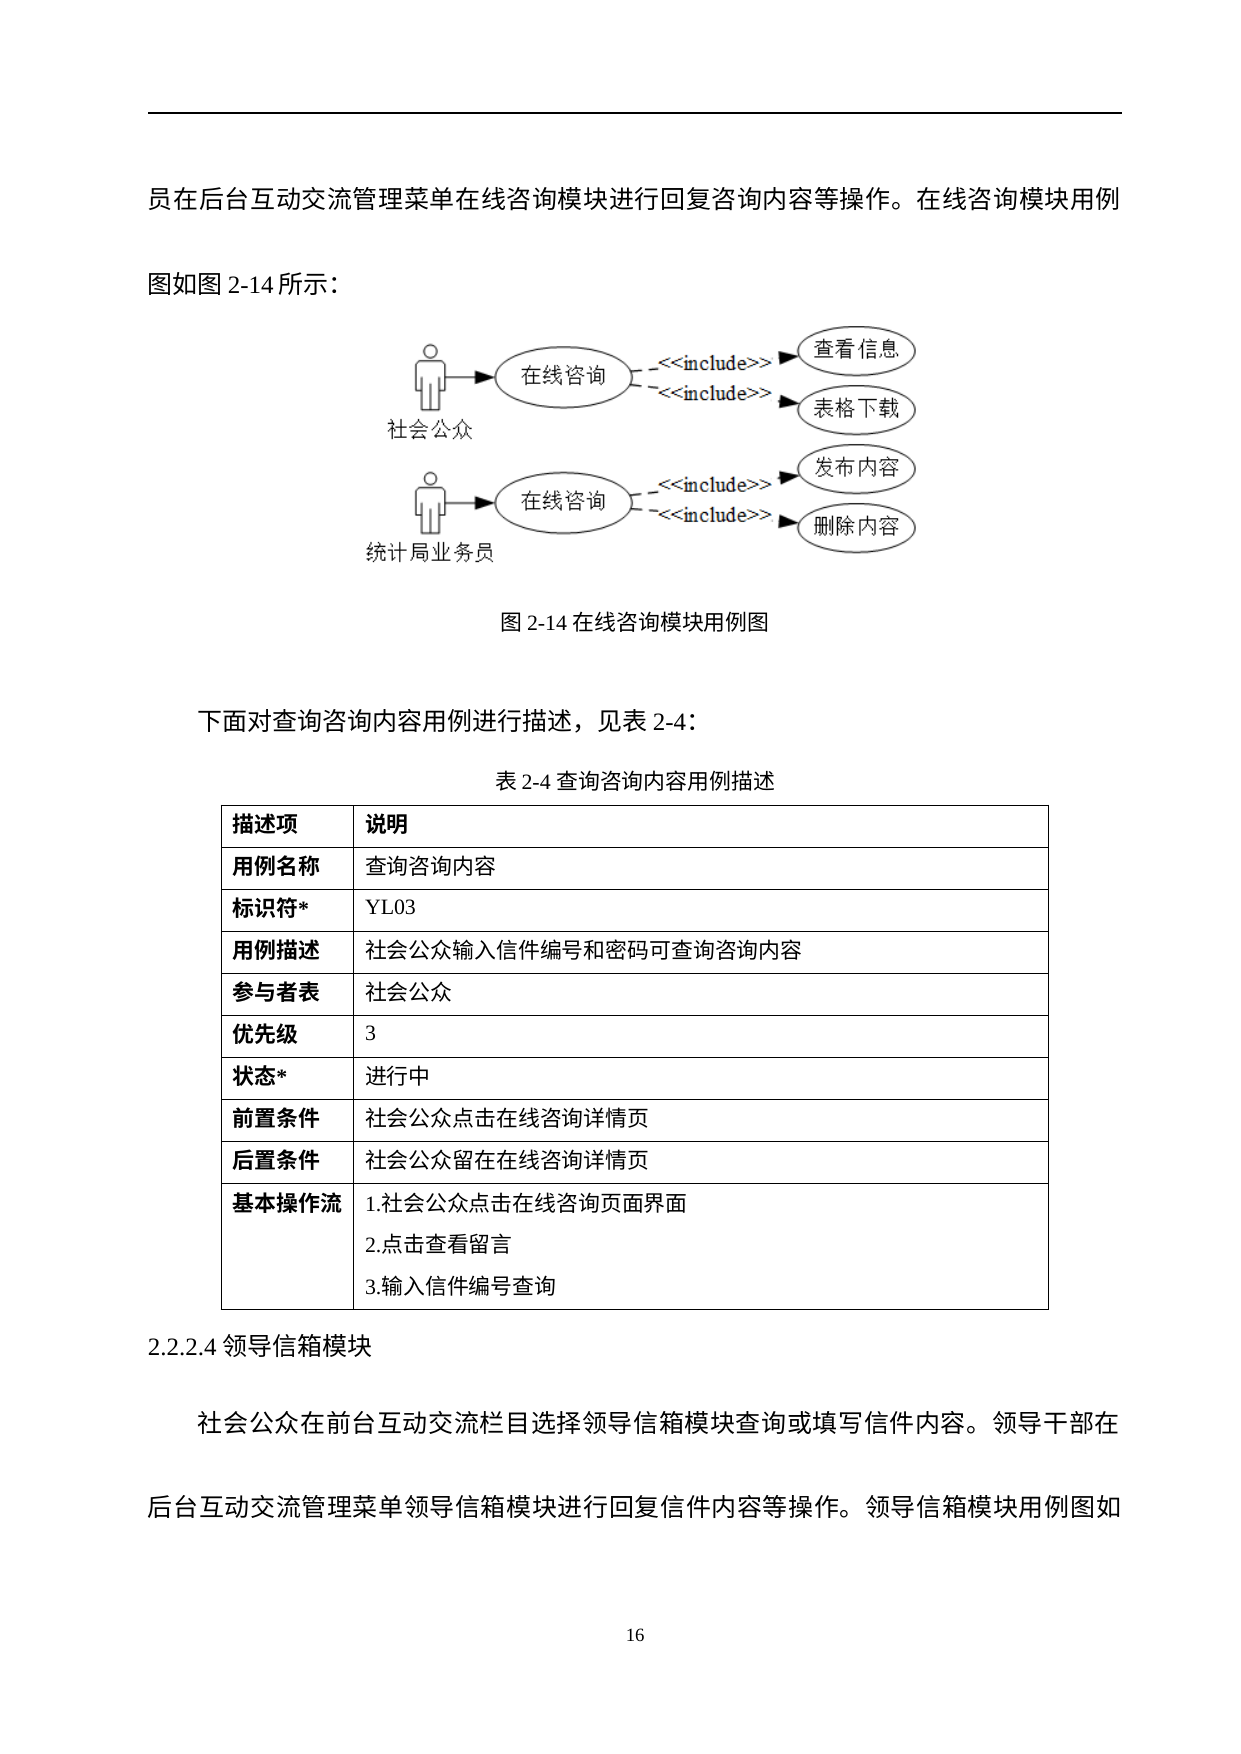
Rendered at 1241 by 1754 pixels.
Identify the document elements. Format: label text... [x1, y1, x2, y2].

table_cell 优先级 [222, 1016, 353, 1057]
table_cell 用例名称 [222, 848, 353, 889]
text 下面对查询咨询内容用例进行描述，见表2-4： [148, 686, 1122, 754]
text 表2-4 查询咨询内容用例描述 [148, 763, 1122, 797]
table_cell 社会公众点击在线咨询详情页 [354, 1100, 1048, 1141]
table_cell 1.社会公众点击在线咨询页面界面 2.点击查看留言 3.输入信件编号查询 [354, 1184, 1048, 1309]
table_header 描述项 [222, 806, 353, 847]
table_cell 状态* [222, 1058, 353, 1099]
table_cell 后置条件 [222, 1142, 353, 1183]
picture [353, 325, 917, 576]
table_cell 用例描述 [222, 932, 353, 973]
table_cell 社会公众 [354, 974, 1048, 1015]
table_cell 社会公众输入信件编号和密码可查询咨询内容 [354, 932, 1048, 973]
table_cell 参与者表 [222, 974, 353, 1015]
table_cell 查询咨询内容 [354, 848, 1048, 889]
table_cell YL03 [354, 890, 1048, 931]
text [148, 164, 1122, 317]
subtitle 2.2.2.4 领导信箱模块 [148, 1310, 1122, 1378]
table_cell 基本操作流 [222, 1184, 353, 1309]
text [148, 1387, 1122, 1540]
table_cell 3 [354, 1016, 1048, 1057]
table_cell 社会公众留在在线咨询详情页 [354, 1142, 1048, 1183]
table_cell 前置条件 [222, 1100, 353, 1141]
table_cell 进行中 [354, 1058, 1048, 1099]
table_cell 标识符* [222, 890, 353, 931]
text 图2-14 在线咨询模块用例图 [148, 604, 1122, 638]
table_header 说明 [354, 806, 1048, 847]
